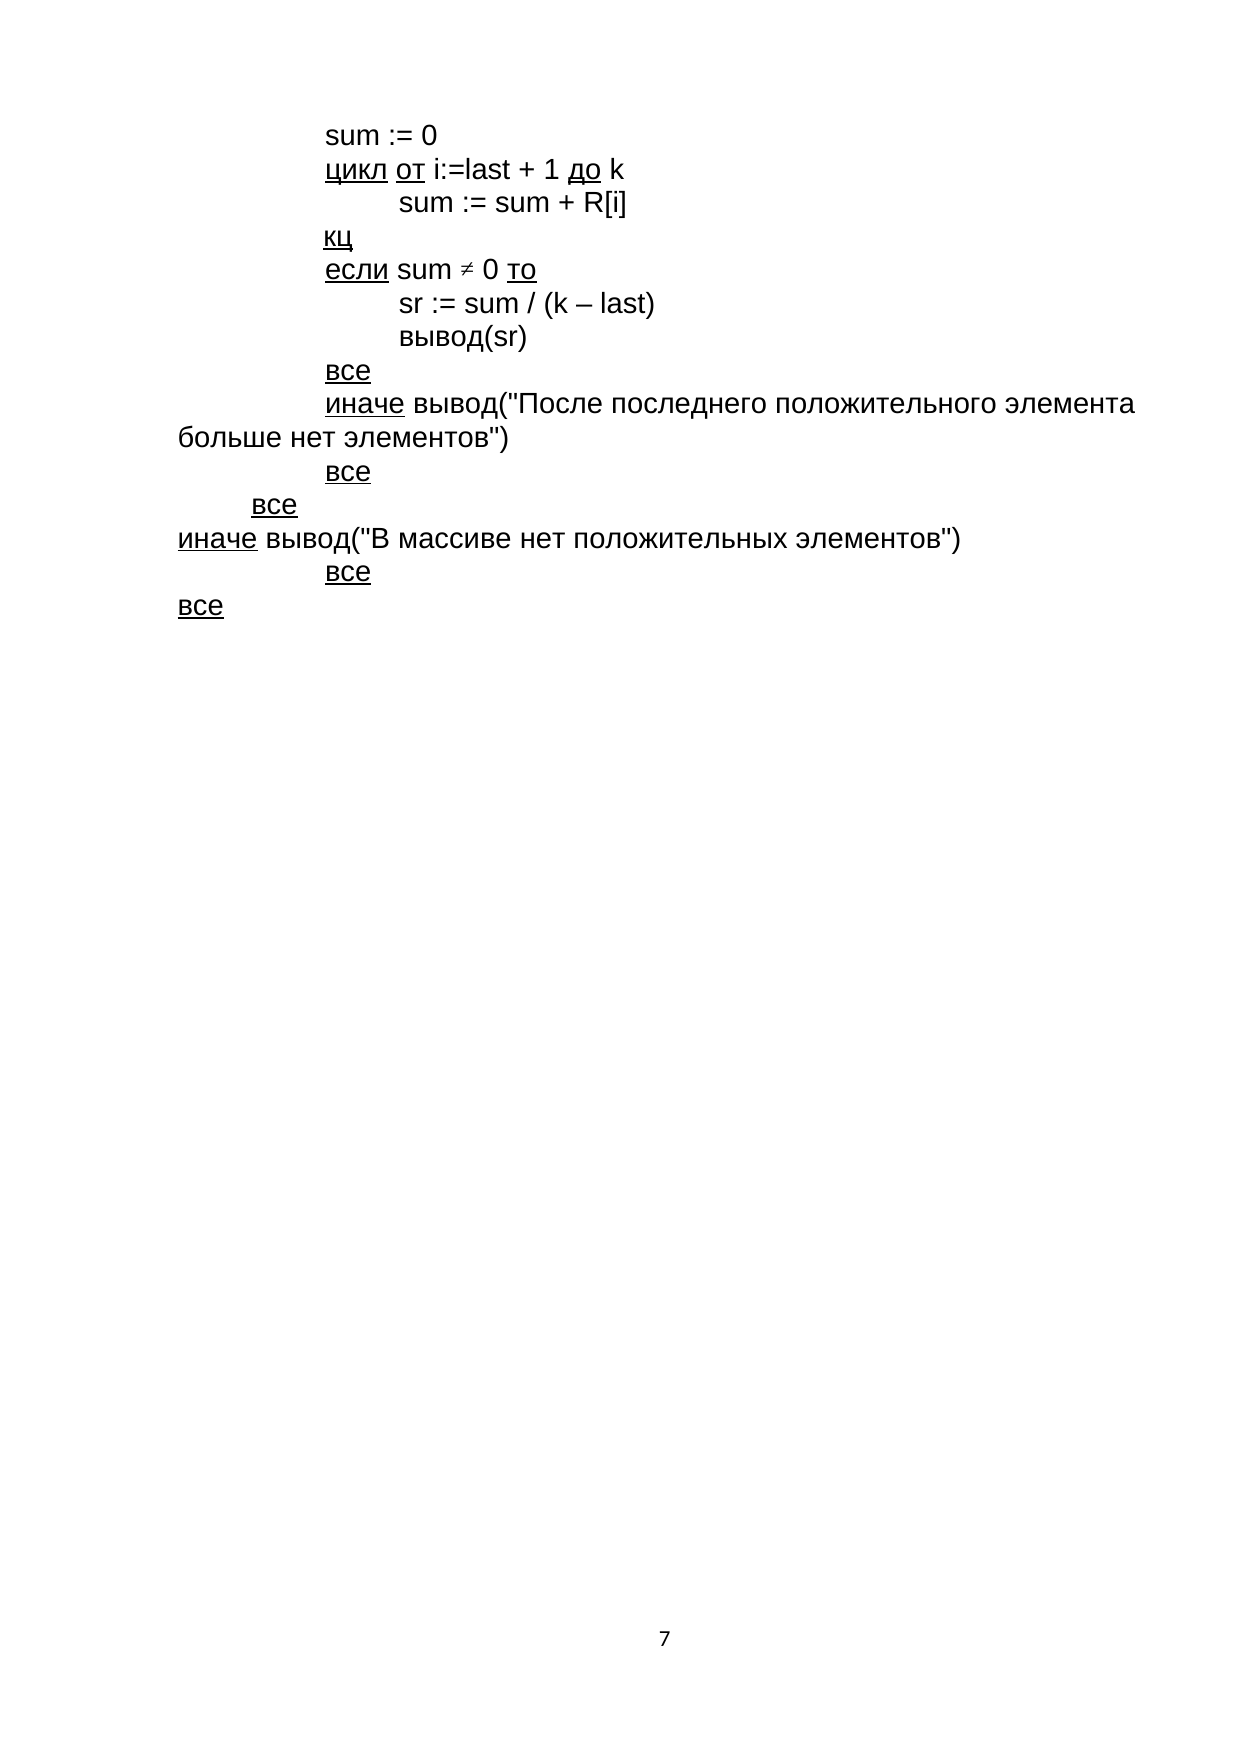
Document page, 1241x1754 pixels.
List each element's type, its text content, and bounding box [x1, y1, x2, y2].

text sum := sum + R[i] [177, 185, 1152, 219]
text иначе вывод("В массиве нет положительных элементов") [177, 521, 1152, 554]
text иначе вывод("После последнего положительного элемента больше нет элементов") [177, 386, 1152, 453]
text все [177, 353, 1152, 386]
text все [177, 453, 1152, 487]
text если sum 0 то [177, 252, 1152, 286]
text sr := sum / (k – last) [177, 286, 1152, 319]
text sum := 0 [177, 118, 1152, 152]
text все [177, 554, 1152, 588]
text кц [177, 219, 1152, 252]
text вывод(sr) [177, 319, 1152, 353]
text все [177, 588, 1152, 621]
text цикл от i:=last + 1 до k [177, 152, 1152, 185]
text все [177, 487, 1152, 521]
